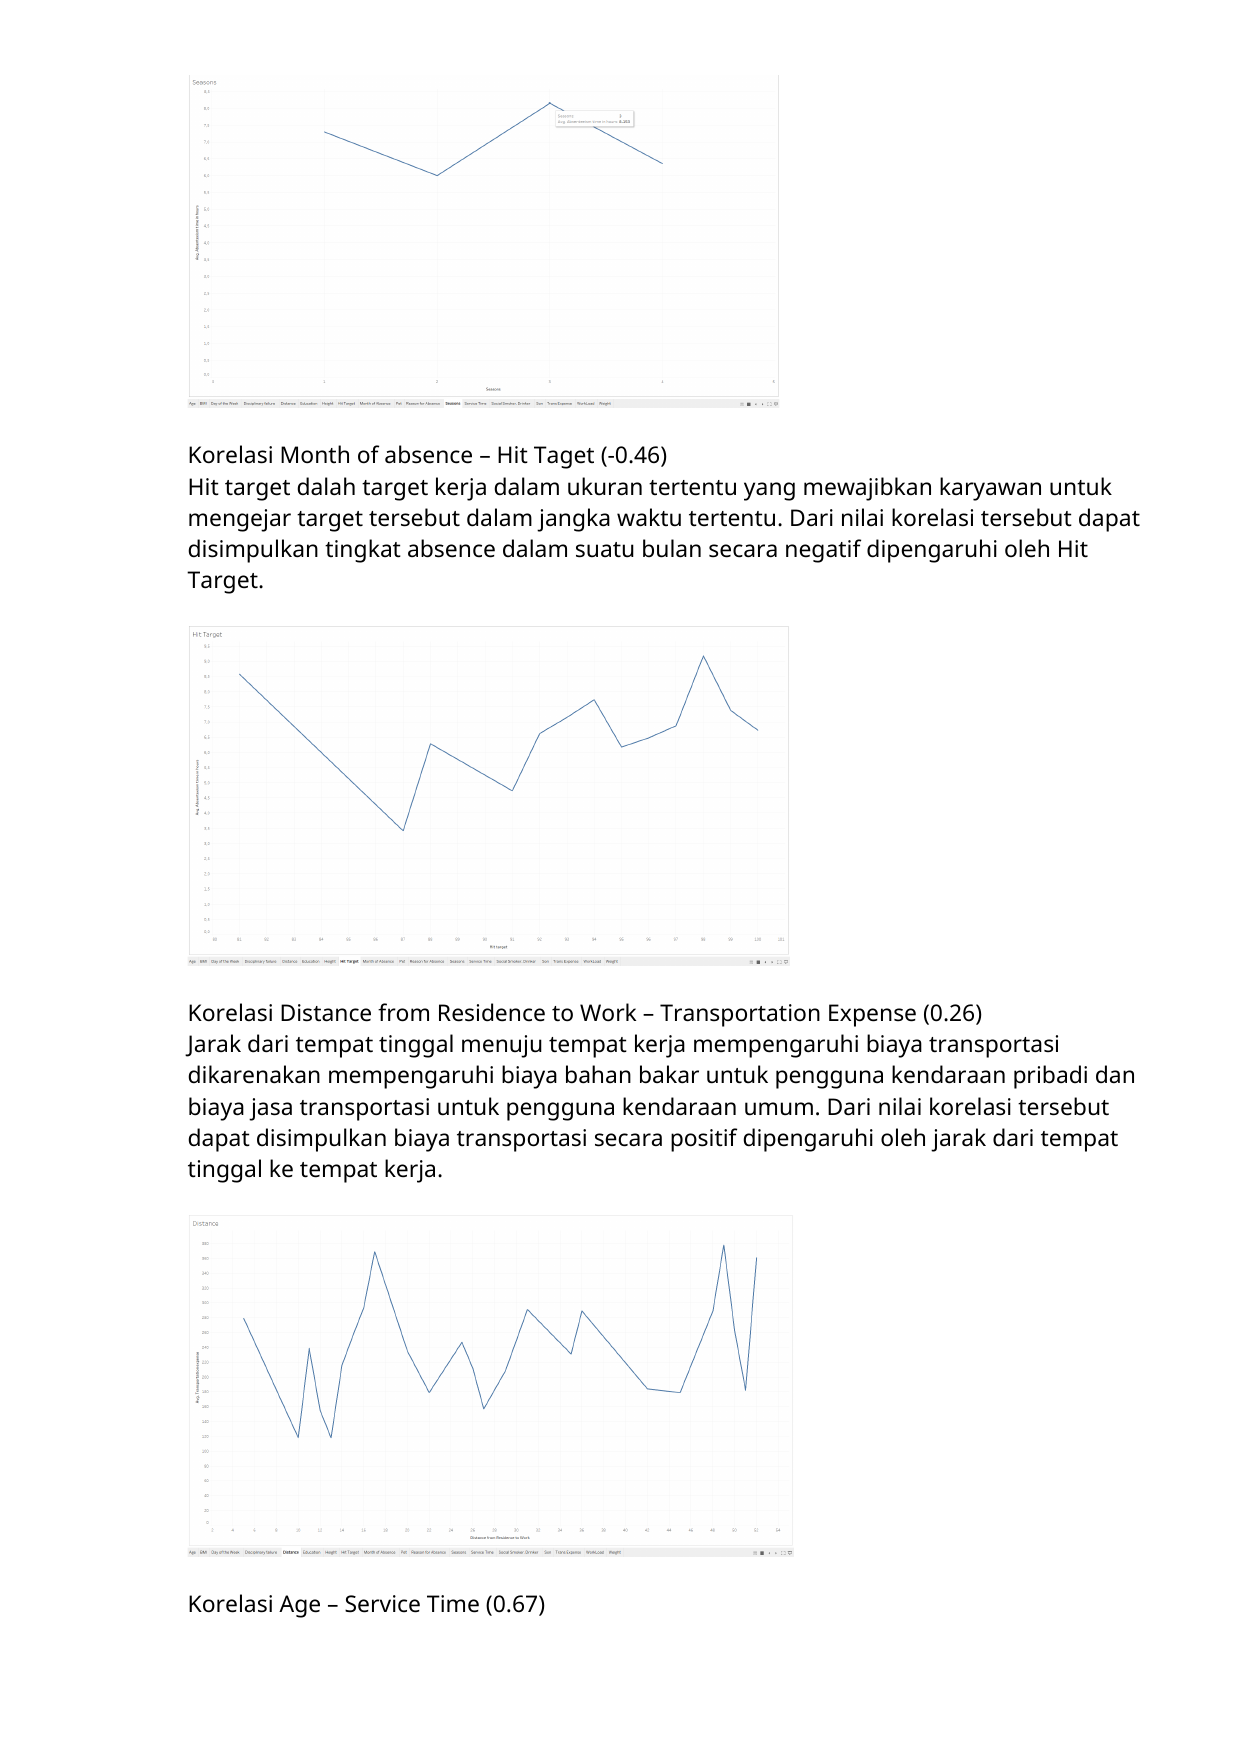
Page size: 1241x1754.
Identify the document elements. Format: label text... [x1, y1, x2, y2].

picture [187, 1215, 794, 1557]
picture [187, 75, 780, 408]
text Korelasi Age – Service Time (0.67) [187, 1588, 1165, 1619]
text Hit target dalah target kerja dalam ukuran tertentu yang mewajibkan karyawan untuk mengejar target tersebut dalam jangka waktu tertentu. Dari nilai korelasi tersebut dapat disimpulkan tingkat absence dalam suatu bulan secara negatif dipengaruhi oleh Hit Target. [187, 470, 1165, 595]
text Korelasi Month of absence – Hit Taget (-0.46) [187, 439, 1165, 470]
text Jarak dari tempat tinggal menuju tempat kerja mempengaruhi biaya transportasi dikarenakan mempengaruhi biaya bahan bakar untuk pengguna kendaraan pribadi dan biaya jasa transportasi untuk pengguna kendaraan umum. Dari nilai korelasi tersebut dapat disimpulkan biaya transportasi secara positif dipengaruhi oleh jarak dari tempat tinggal ke tempat kerja. [187, 1028, 1165, 1184]
text Korelasi Distance from Residence to Work – Transportation Expense (0.26) [187, 997, 1165, 1028]
picture [187, 626, 790, 966]
